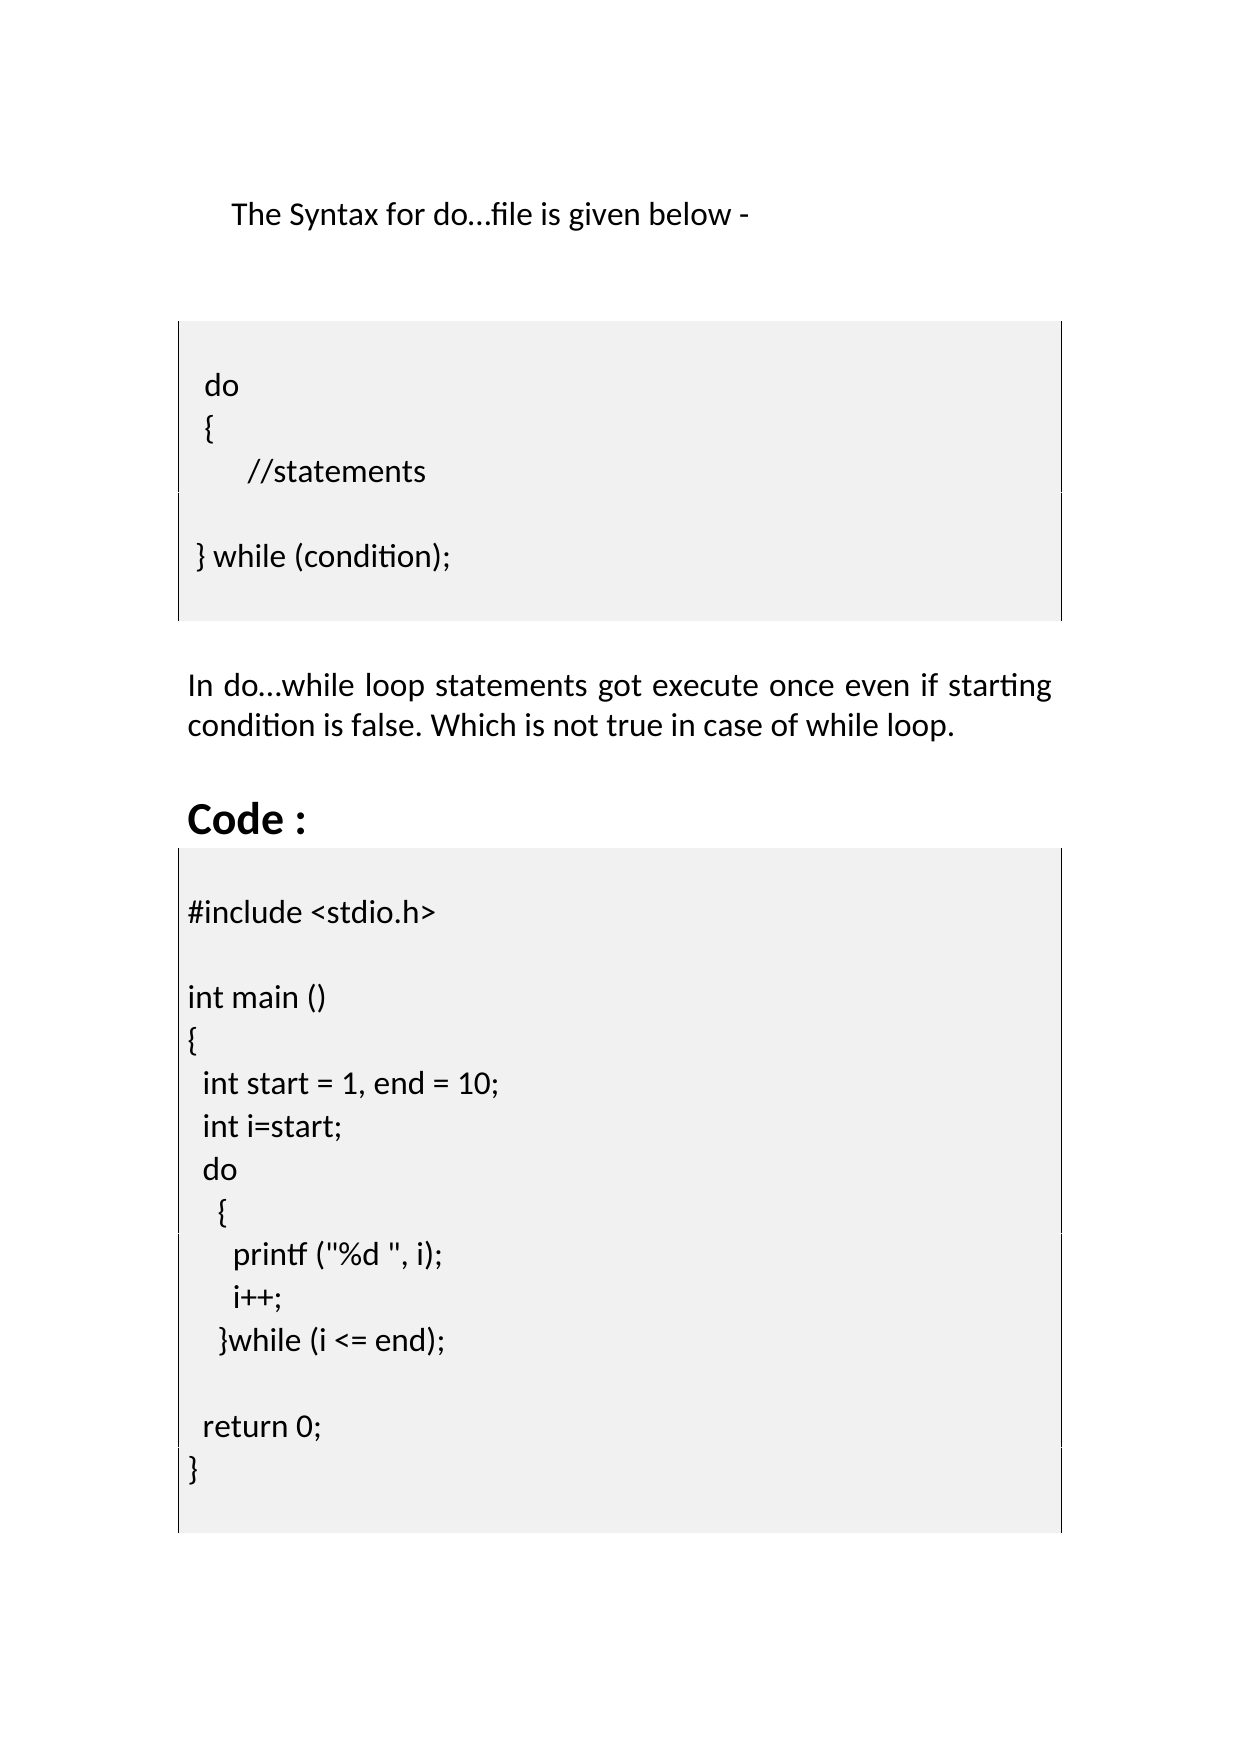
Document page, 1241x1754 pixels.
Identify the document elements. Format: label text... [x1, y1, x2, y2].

list i++; [179, 1276, 1061, 1319]
list Code : [179, 790, 1061, 848]
list printf ("%d ", i); [179, 1233, 1061, 1276]
list //statements [179, 450, 1061, 492]
list #include <stdio.h> [179, 891, 1061, 934]
list { [179, 407, 1061, 450]
list int start = 1, end = 10; [179, 1062, 1061, 1105]
list int i=start; [179, 1105, 1061, 1148]
list In do…while loop statements got execute once even if starting condition is false. Which is not true in case of while loop. [179, 664, 1061, 747]
list } while (condition); [179, 535, 1061, 578]
list int main () [179, 977, 1061, 1019]
list return 0; [179, 1405, 1061, 1447]
list The Syntax for do…file is given below - [179, 193, 1061, 236]
list } [179, 1447, 1061, 1490]
list do [179, 364, 1061, 407]
list do [179, 1148, 1061, 1191]
list { [179, 1019, 1061, 1062]
list }while (i <= end); [179, 1319, 1061, 1362]
list { [179, 1191, 1061, 1233]
